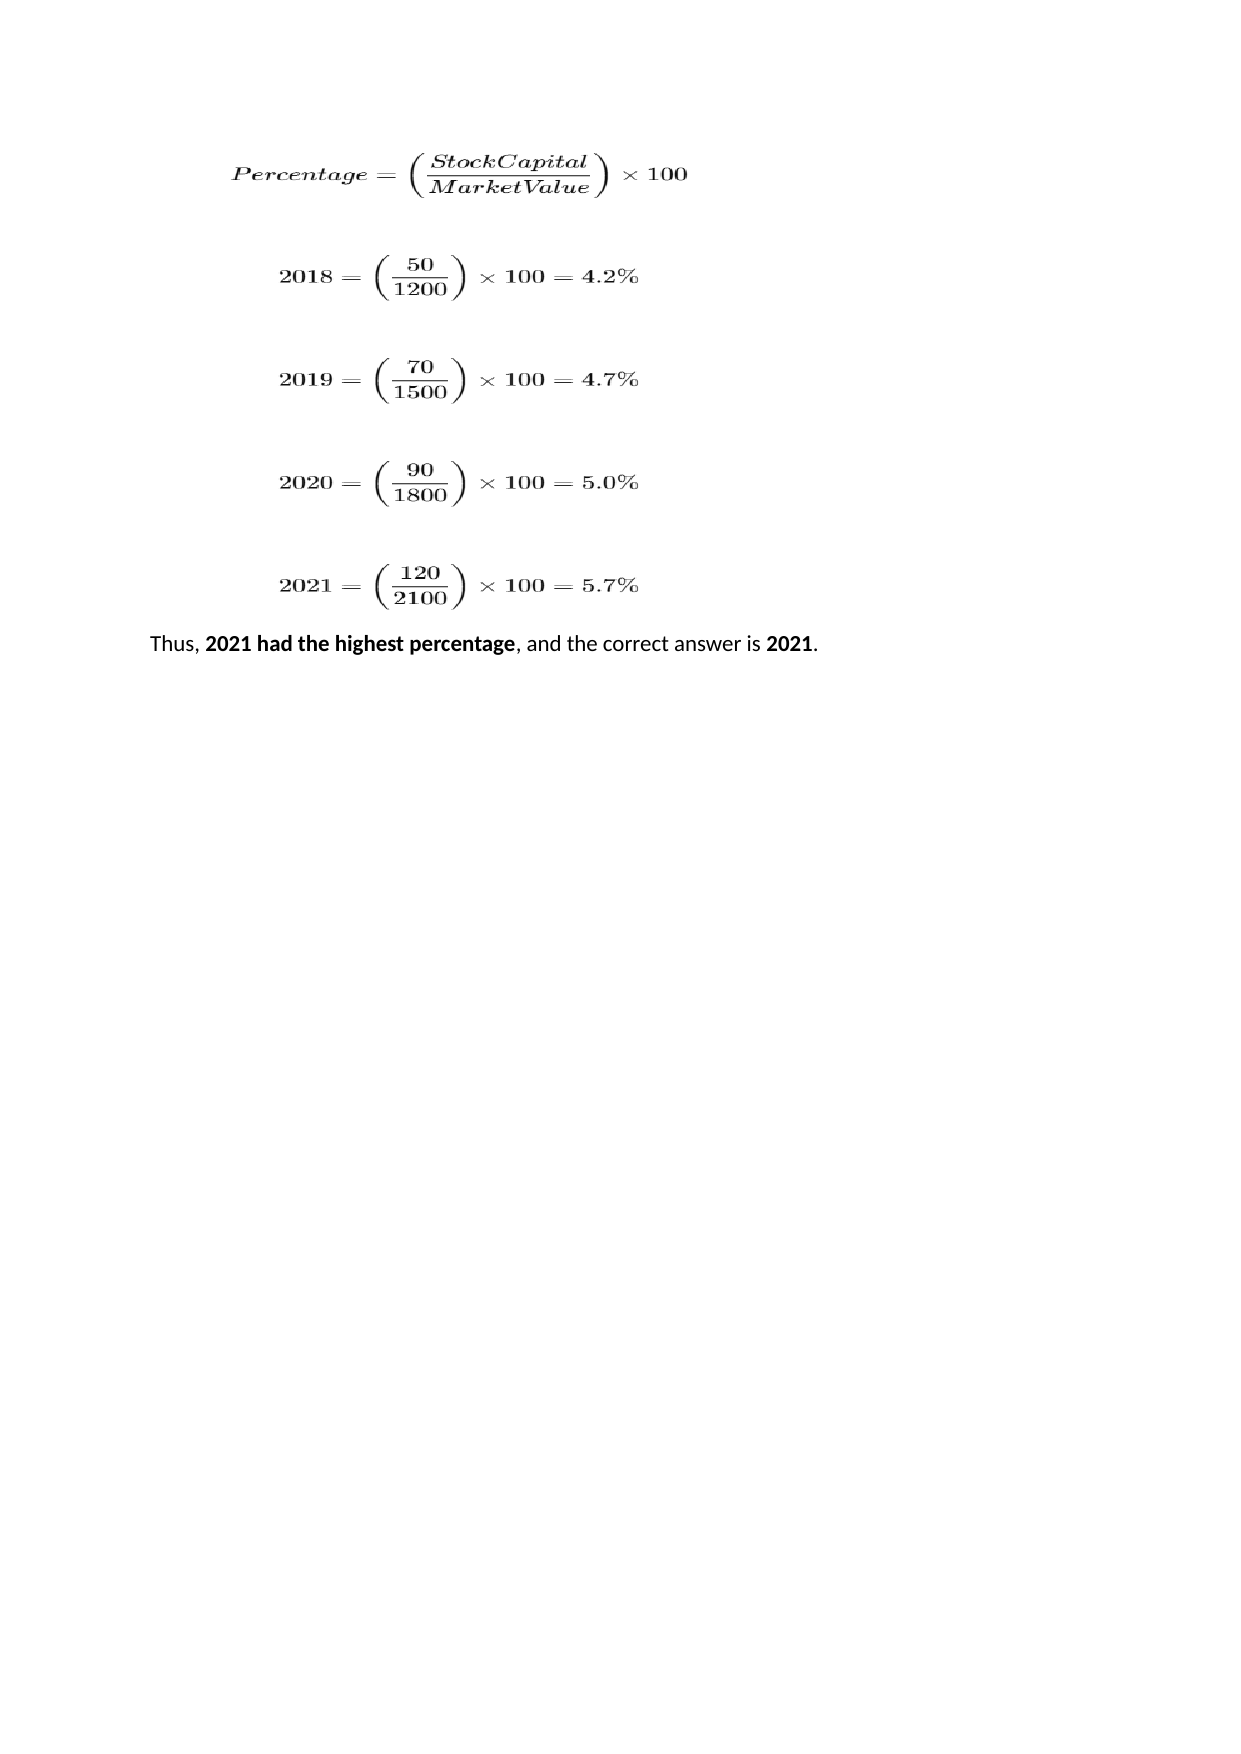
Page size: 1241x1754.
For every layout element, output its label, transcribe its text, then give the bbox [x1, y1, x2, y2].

picture [150, 150, 736, 610]
text Thus, 2021 had the highest percentage, and the correct answer is 2021. [150, 629, 1090, 657]
